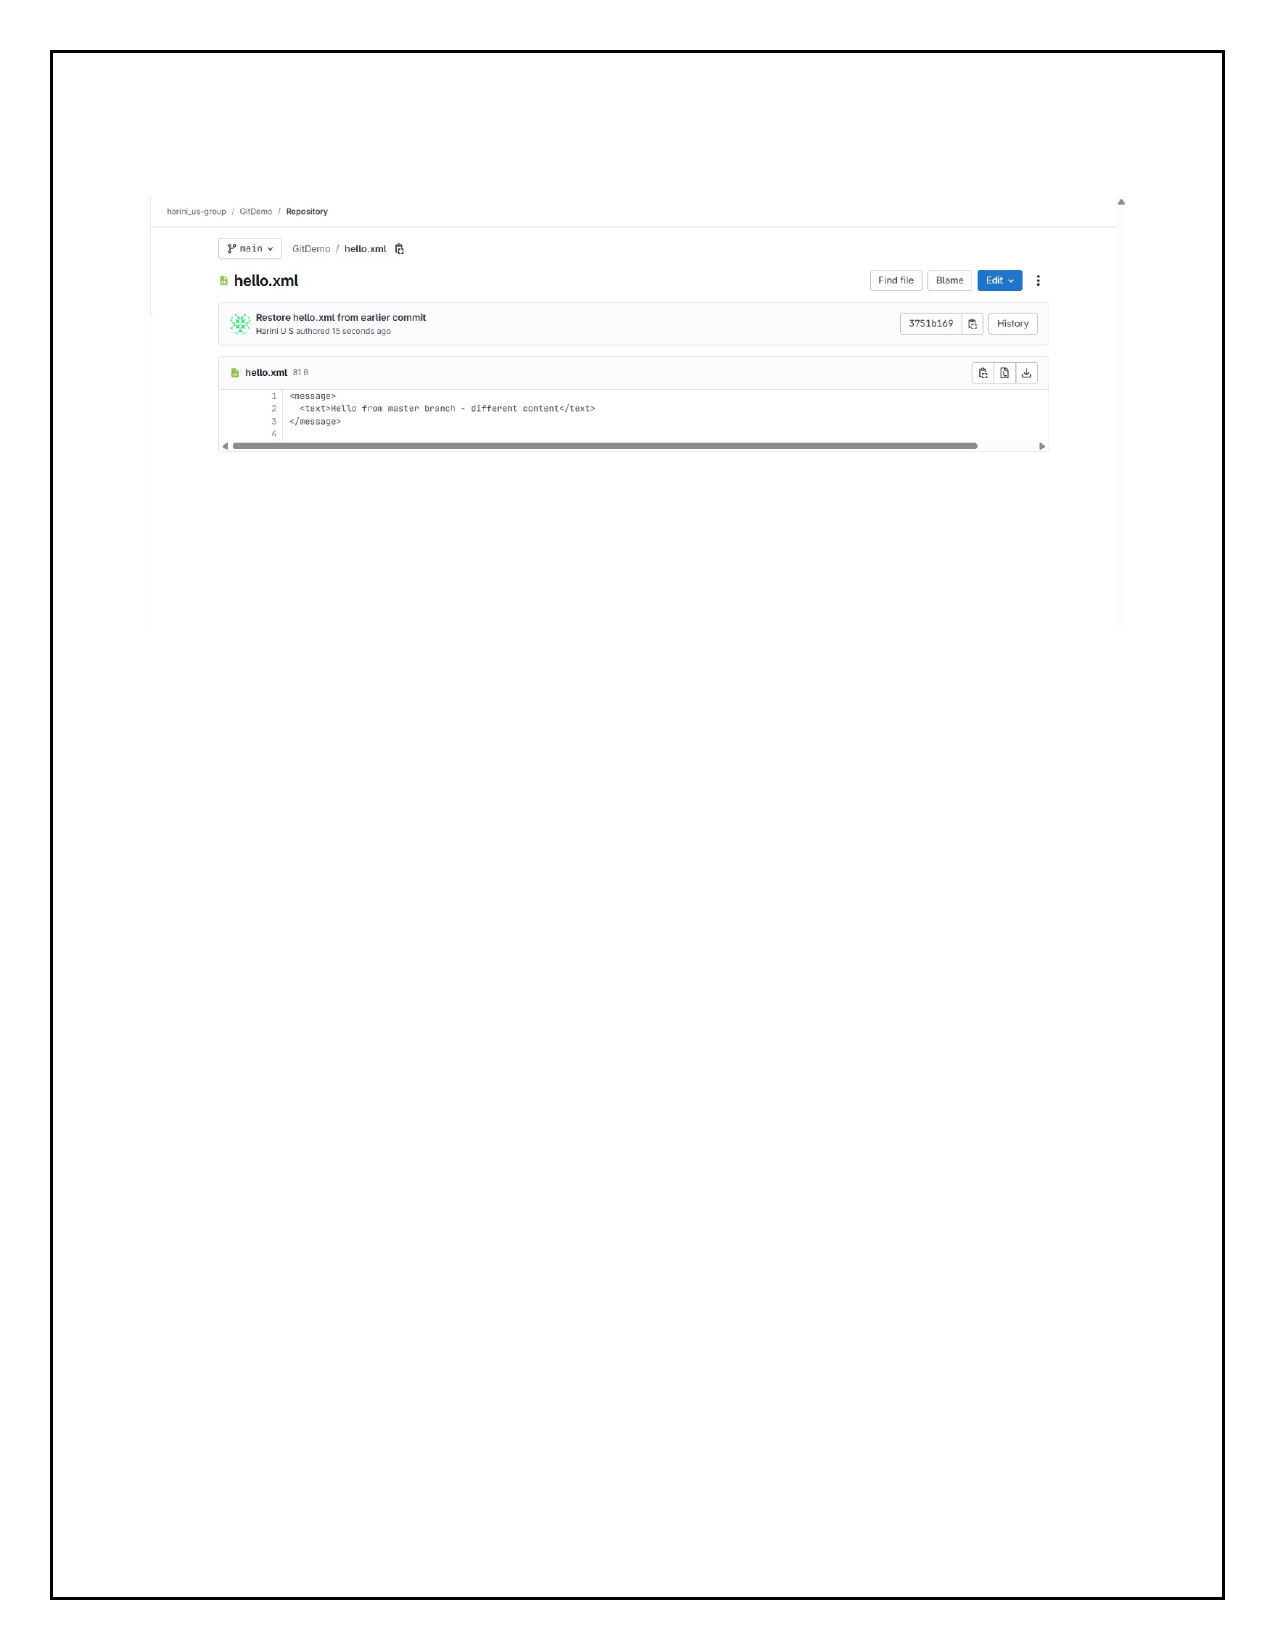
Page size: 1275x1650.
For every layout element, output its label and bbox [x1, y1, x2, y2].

picture [150, 196, 1125, 630]
